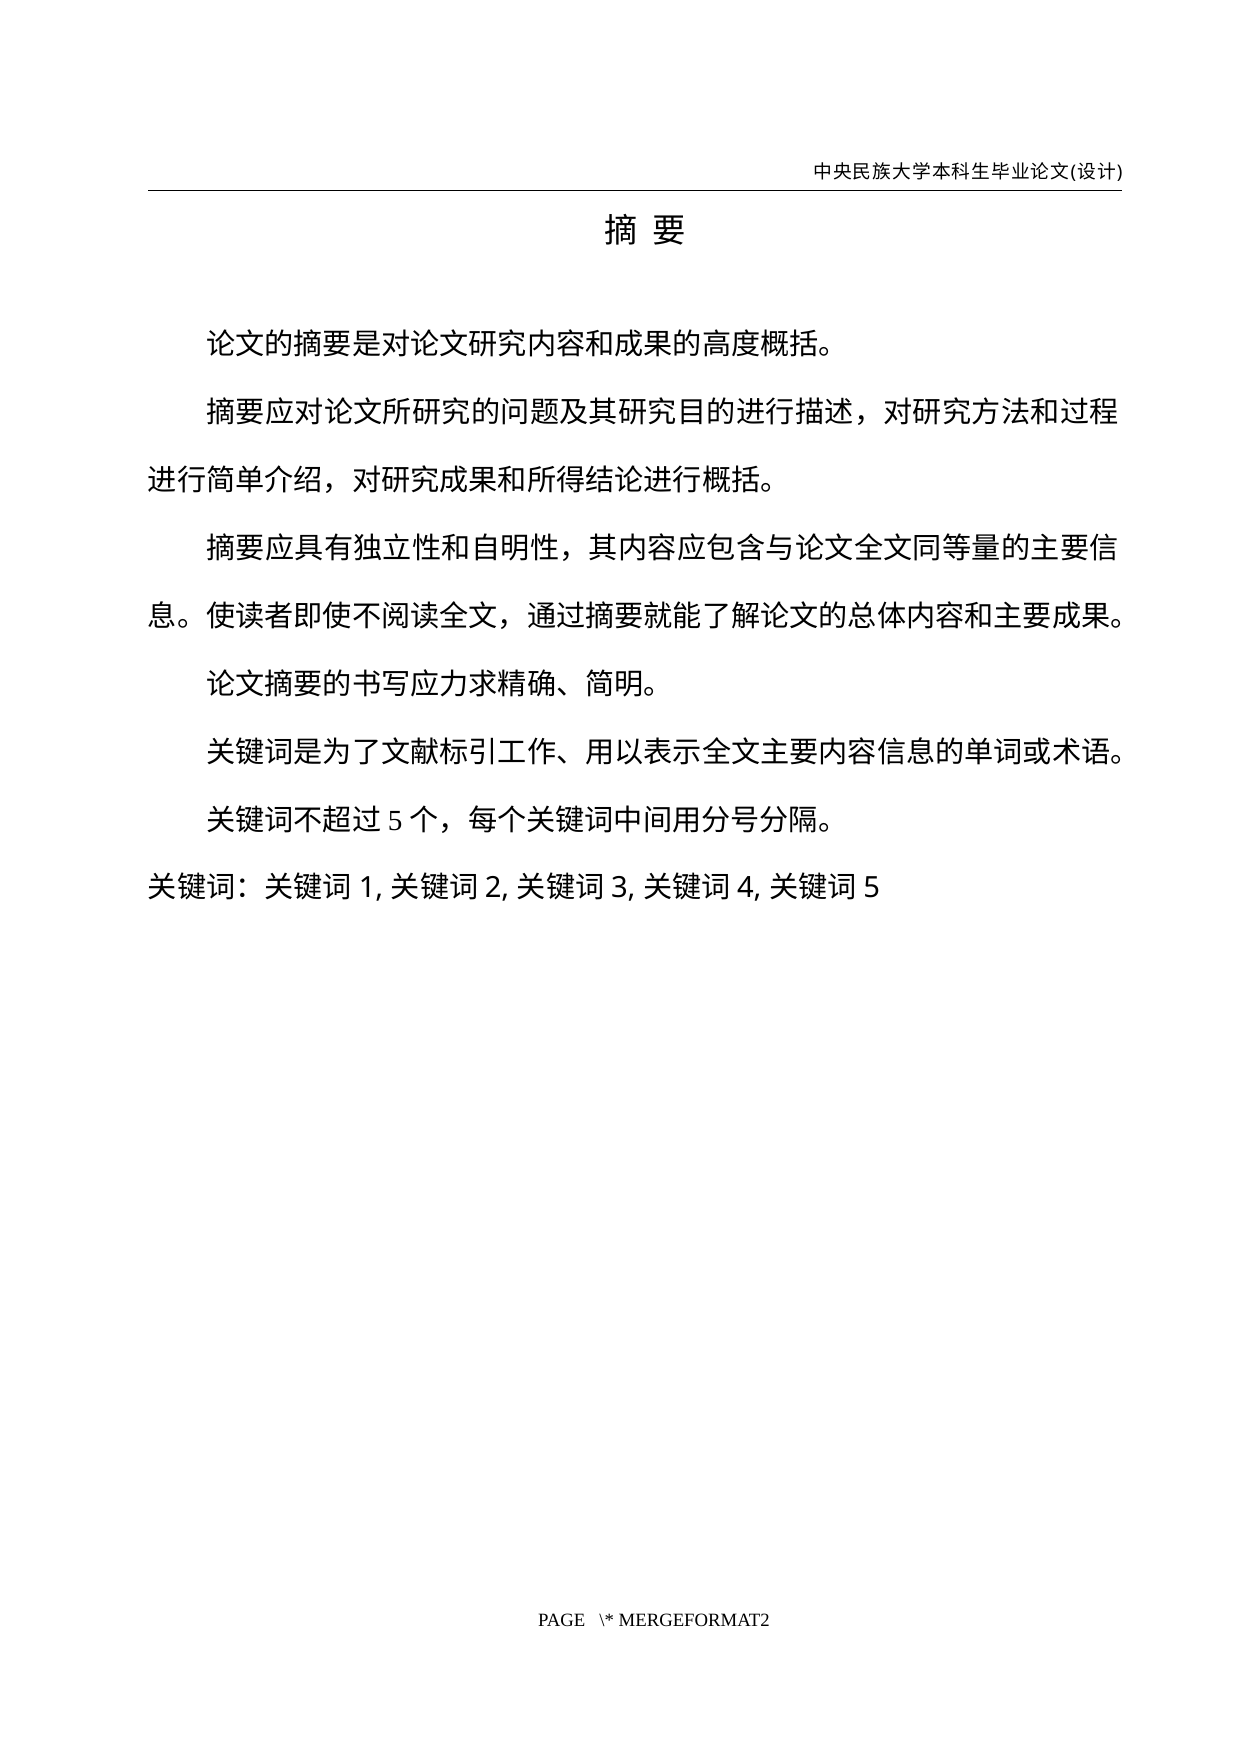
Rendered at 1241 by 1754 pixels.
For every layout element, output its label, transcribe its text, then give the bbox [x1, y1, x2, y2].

text 摘要应对论文所研究的问题及其研究目的进行描述，对研究方法和过程进行简单介绍，对研究成果和所得结论进行概括。 [148, 376, 1122, 512]
text 摘 要 [148, 194, 1122, 262]
text 关键词不超过 5 个，每个关键词中间用分号分隔。 [148, 783, 1122, 851]
text 摘要应具有独立性和自明性，其内容应包含与论文全文同等量的主要信息。使读者即使不阅读全文，通过摘要就能了解论文的总体内容和主要成果。 [148, 512, 1122, 648]
text 论文的摘要是对论文研究内容和成果的高度概括。 [148, 308, 1122, 376]
text 关键词是为了文献标引工作、用以表示全文主要内容信息的单词或术语。 [148, 716, 1122, 783]
text 关键词：关键词 1, 关键词 2, 关键词 3, 关键词 4, 关键词 5 [148, 851, 1122, 919]
text 论文摘要的书写应力求精确、简明。 [148, 648, 1122, 716]
